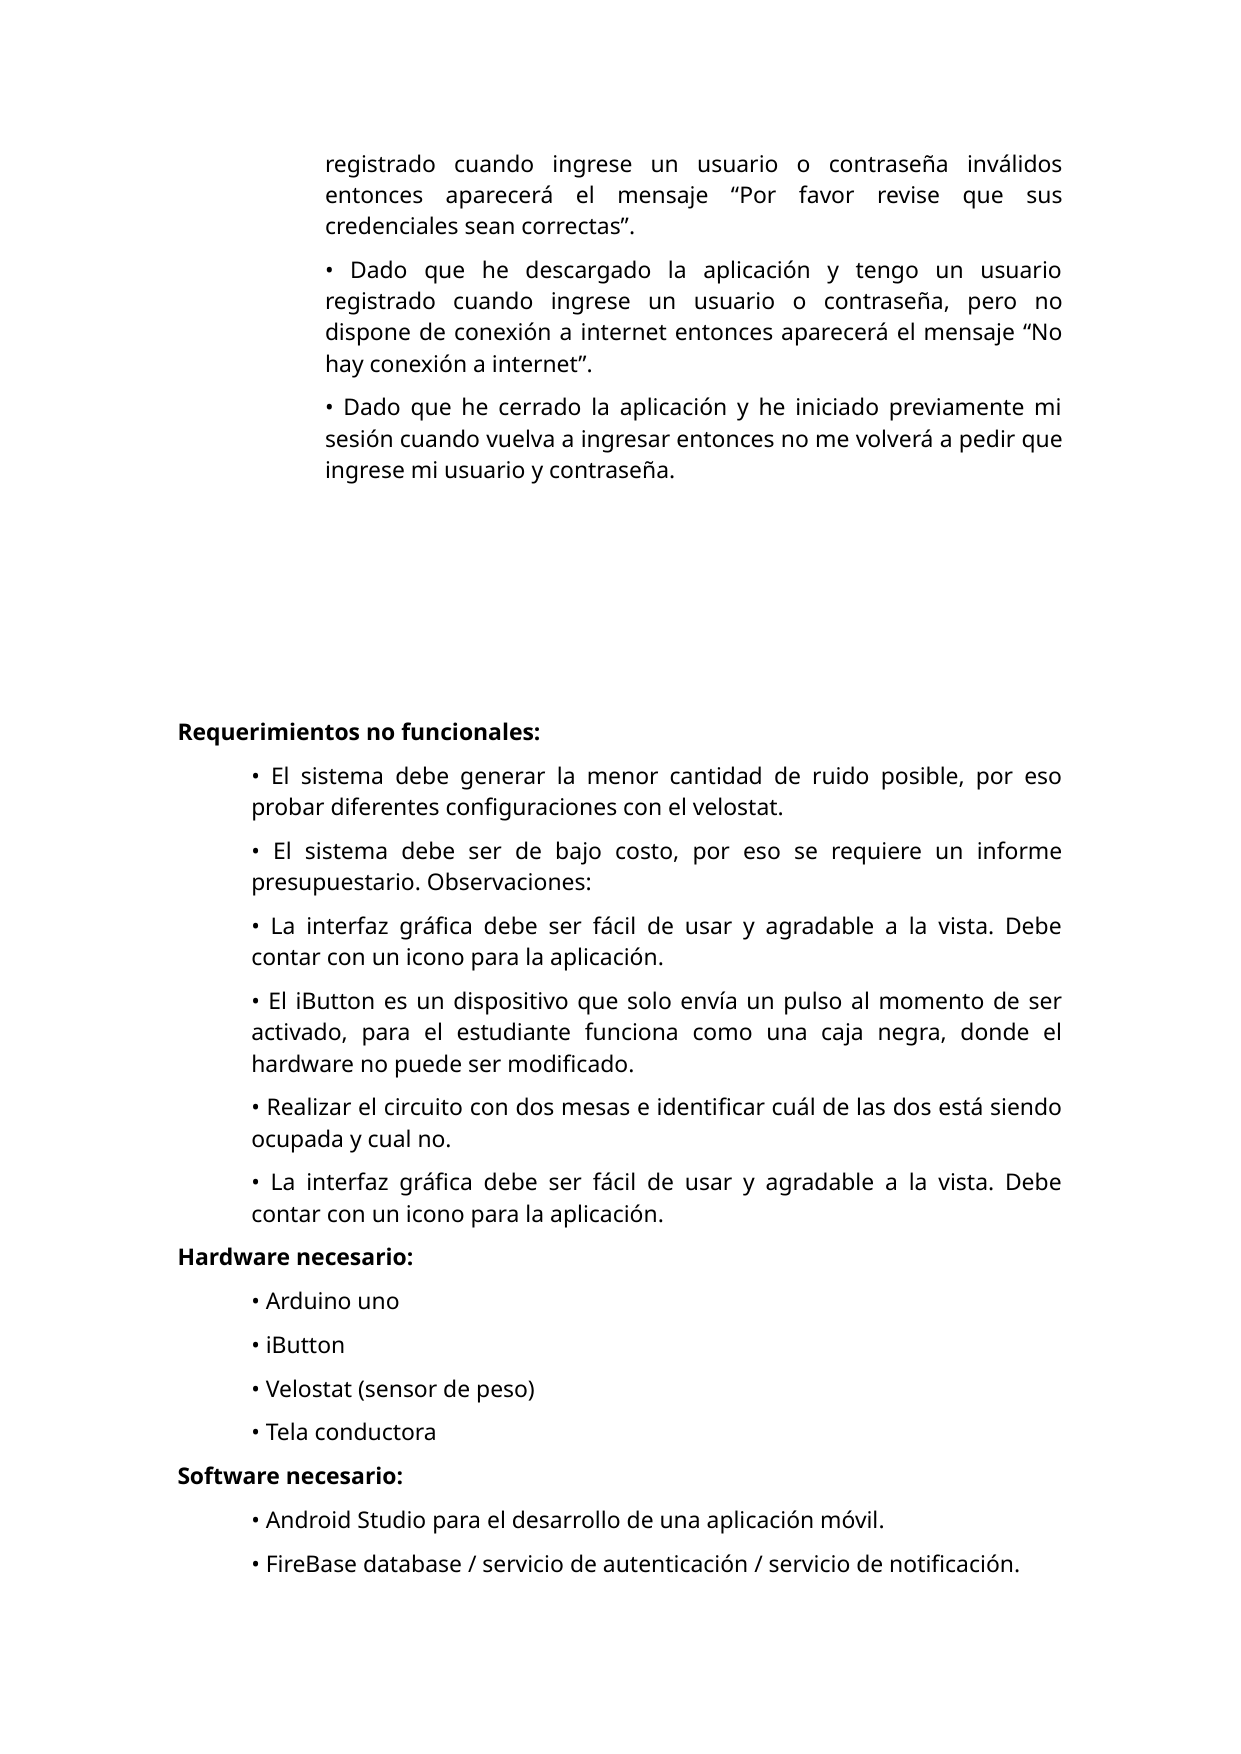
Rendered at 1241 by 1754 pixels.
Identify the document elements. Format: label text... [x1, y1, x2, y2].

text Hardware necesario: [177, 1241, 1063, 1273]
text • La interfaz gráfica debe ser fácil de usar y agradable a la vista. Debe contar con un icono para la aplicación. [251, 1166, 1063, 1229]
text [325, 148, 1063, 241]
text • Android Studio para el desarrollo de una aplicación móvil. [251, 1504, 1063, 1535]
text • Dado que he descargado la aplicación y tengo un usuario registrado cuando ingrese un usuario o contraseña, pero no dispone de conexión a internet entonces aparecerá el mensaje “No hay conexión a internet”. [325, 254, 1063, 379]
text • Dado que he cerrado la aplicación y he iniciado previamente mi sesión cuando vuelva a ingresar entonces no me volverá a pedir que ingrese mi usuario y contraseña. [325, 391, 1063, 485]
text • Arduino uno [251, 1285, 1063, 1316]
text • El iButton es un dispositivo que solo envía un pulso al momento de ser activado, para el estudiante funciona como una caja negra, donde el hardware no puede ser modificado. [251, 985, 1063, 1079]
text Software necesario: [177, 1460, 1063, 1491]
text Requerimientos no funcionales: [177, 716, 1063, 748]
text • El sistema debe ser de bajo costo, por eso se requiere un informe presupuestario. Observaciones: [251, 835, 1063, 898]
text • Velostat (sensor de peso) [251, 1373, 1063, 1404]
text • Realizar el circuito con dos mesas e identificar cuál de las dos está siendo ocupada y cual no. [251, 1091, 1063, 1154]
text • El sistema debe generar la menor cantidad de ruido posible, por eso probar diferentes configuraciones con el velostat. [251, 760, 1063, 823]
text • FireBase database / servicio de autenticación / servicio de notificación. [251, 1548, 1063, 1579]
text • iButton [251, 1329, 1063, 1360]
text • Tela conductora [251, 1416, 1063, 1448]
text • La interfaz gráfica debe ser fácil de usar y agradable a la vista. Debe contar con un icono para la aplicación. [251, 910, 1063, 973]
